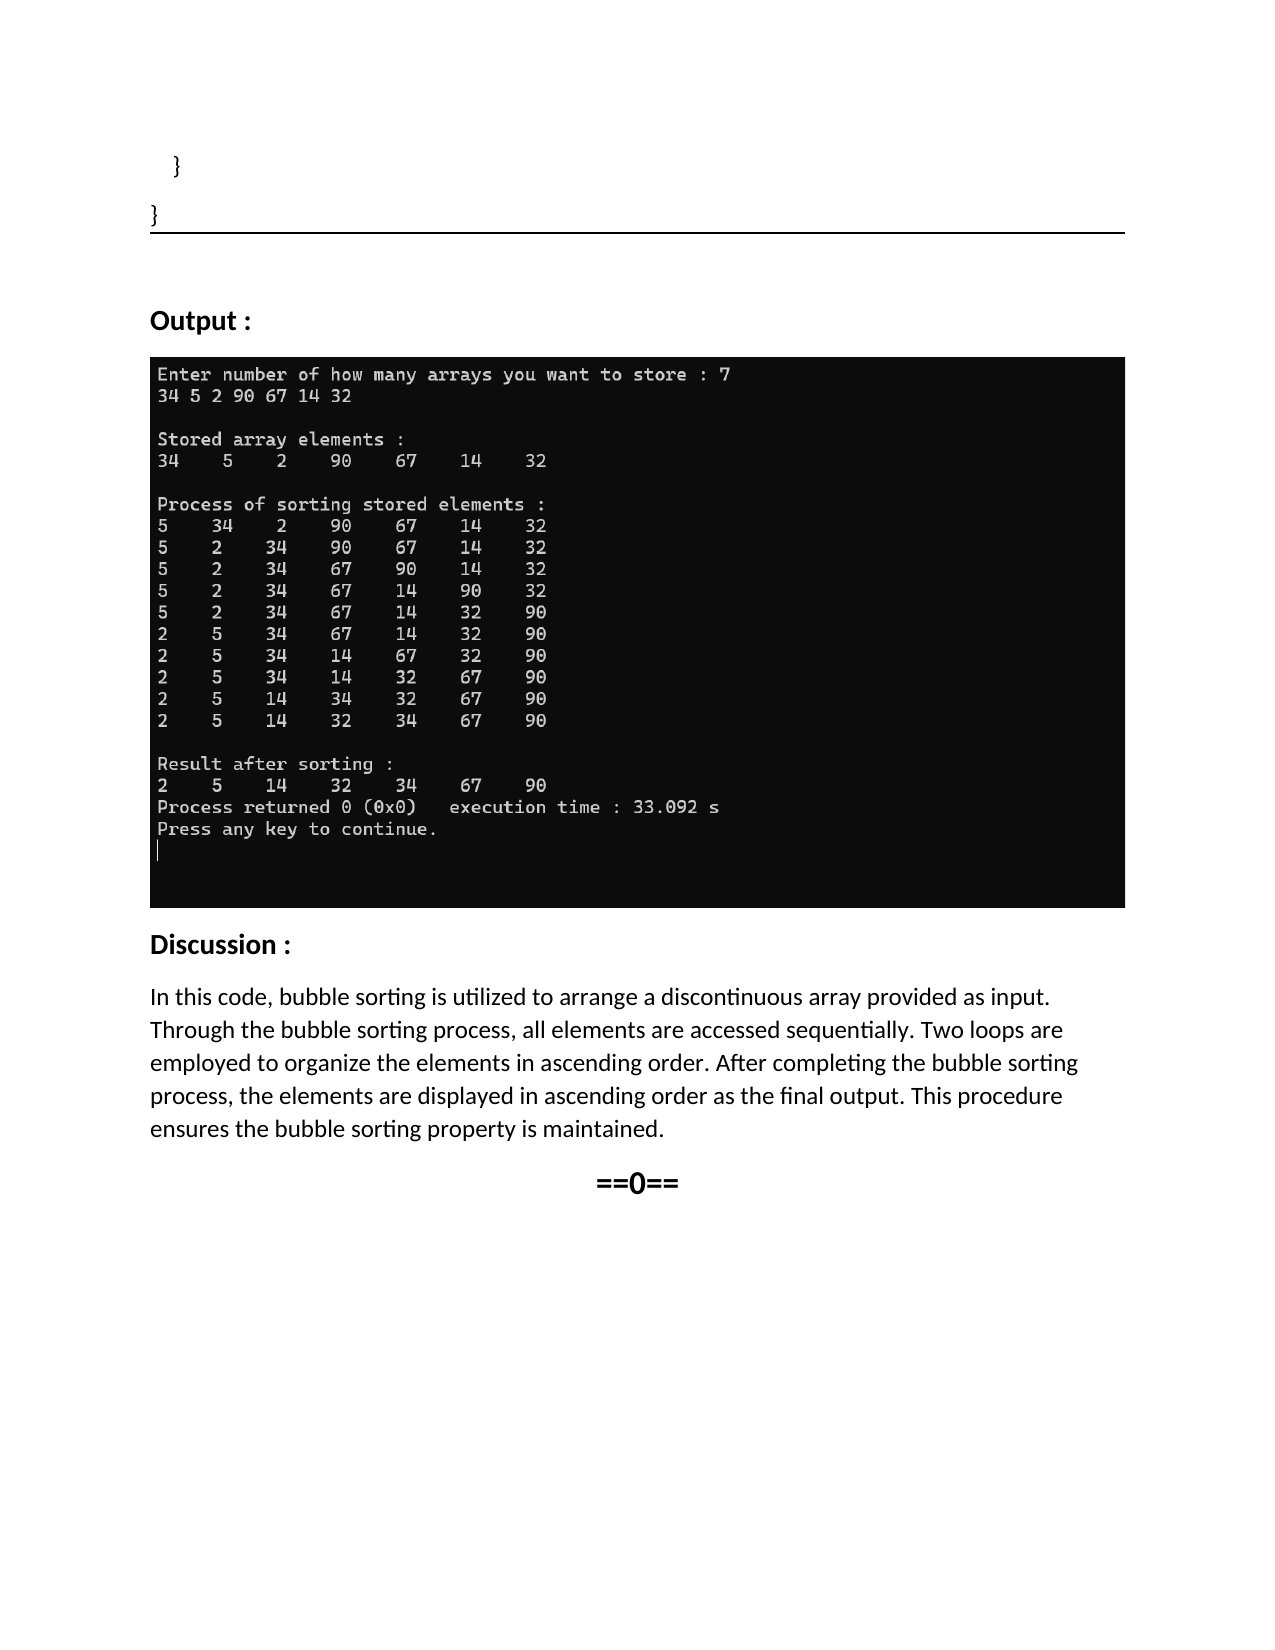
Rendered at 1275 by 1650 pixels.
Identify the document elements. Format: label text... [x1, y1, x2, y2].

text In this code, bubble sorting is utilized to arrange a discontinuous array provided as input. Through the bubble sorting process, all elements are accessed sequentially. Two loops are employed to organize the elements in ascending order. After completing the bubble sorting process, the elements are displayed in ascending order as the final output. This procedure ensures the bubble sorting property is maintained. [150, 981, 1125, 1143]
text Discussion : [150, 926, 1125, 962]
text ==0== [150, 1162, 1125, 1203]
text Output : [150, 302, 1125, 338]
text } [150, 199, 1125, 232]
text } [150, 150, 1125, 181]
picture [150, 357, 1125, 908]
